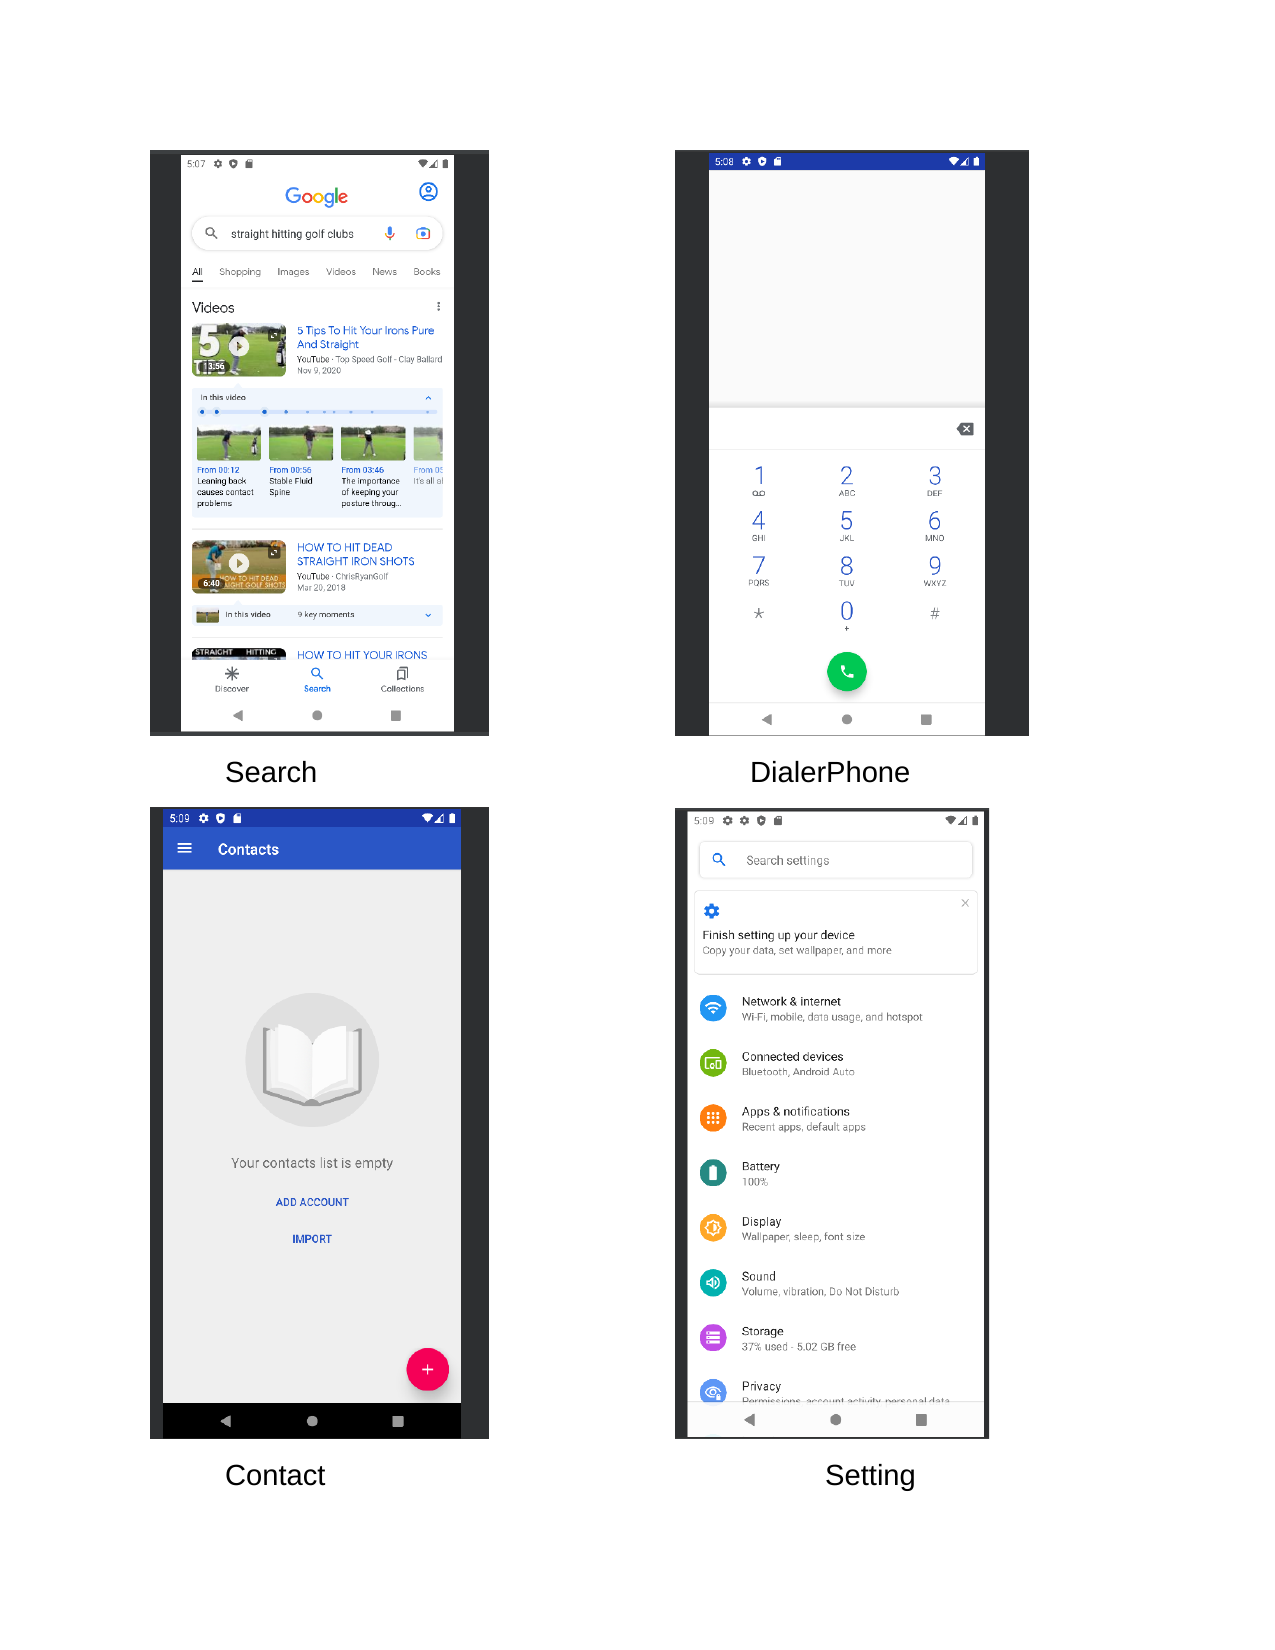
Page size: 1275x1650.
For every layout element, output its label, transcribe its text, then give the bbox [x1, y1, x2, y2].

picture [150, 150, 489, 736]
picture [675, 808, 990, 1439]
text Contact Setting [150, 1458, 1125, 1491]
picture [150, 807, 489, 1439]
text Search DialerPhone [150, 755, 1125, 788]
picture [675, 150, 1029, 736]
